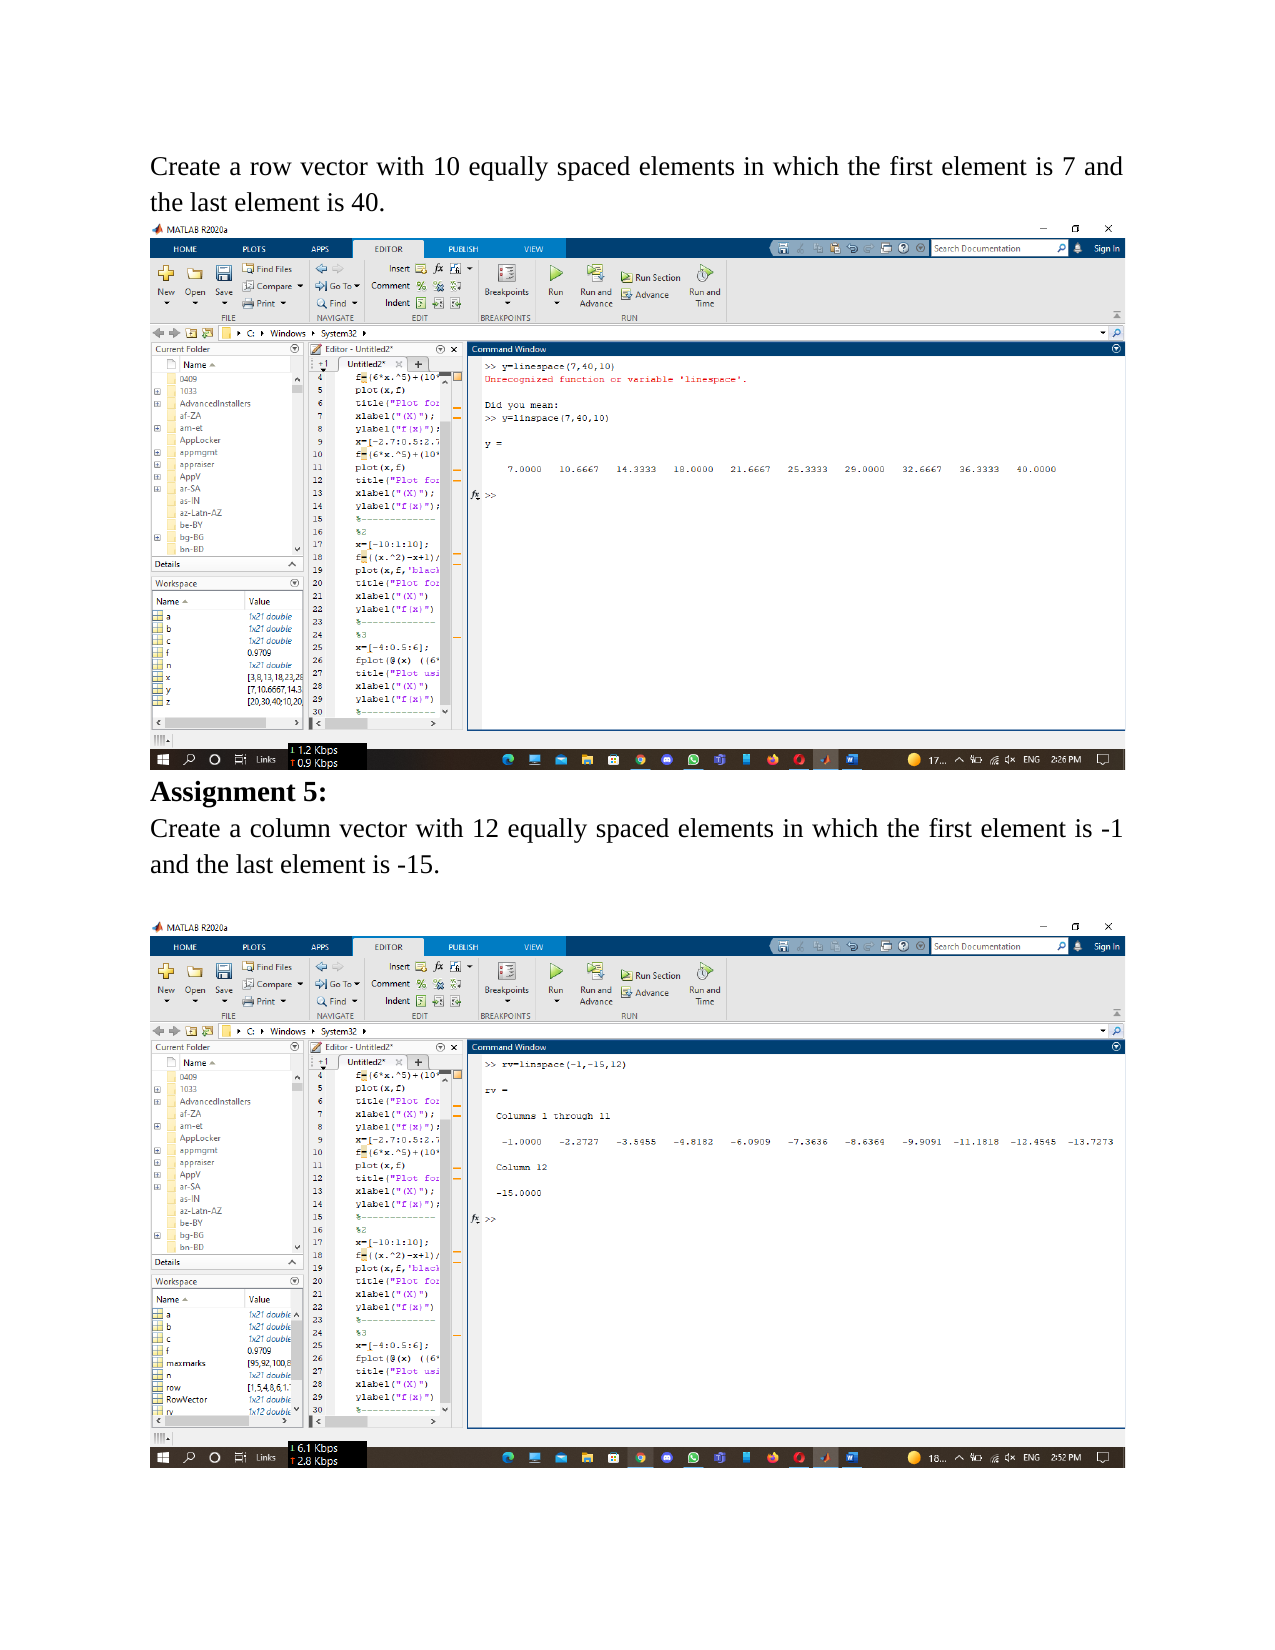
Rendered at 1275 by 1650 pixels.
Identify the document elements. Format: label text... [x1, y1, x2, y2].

text Create a column vector with 12 equally spaced elements in which the first element is -1 and the last element is -15. [150, 813, 1125, 879]
text Create a row vector with 10 equally spaced elements in which the first element is 7 and the last element is 40. [150, 150, 1125, 217]
picture [150, 919, 1125, 1468]
text Assignment 5: [150, 774, 1125, 808]
picture [150, 221, 1125, 770]
